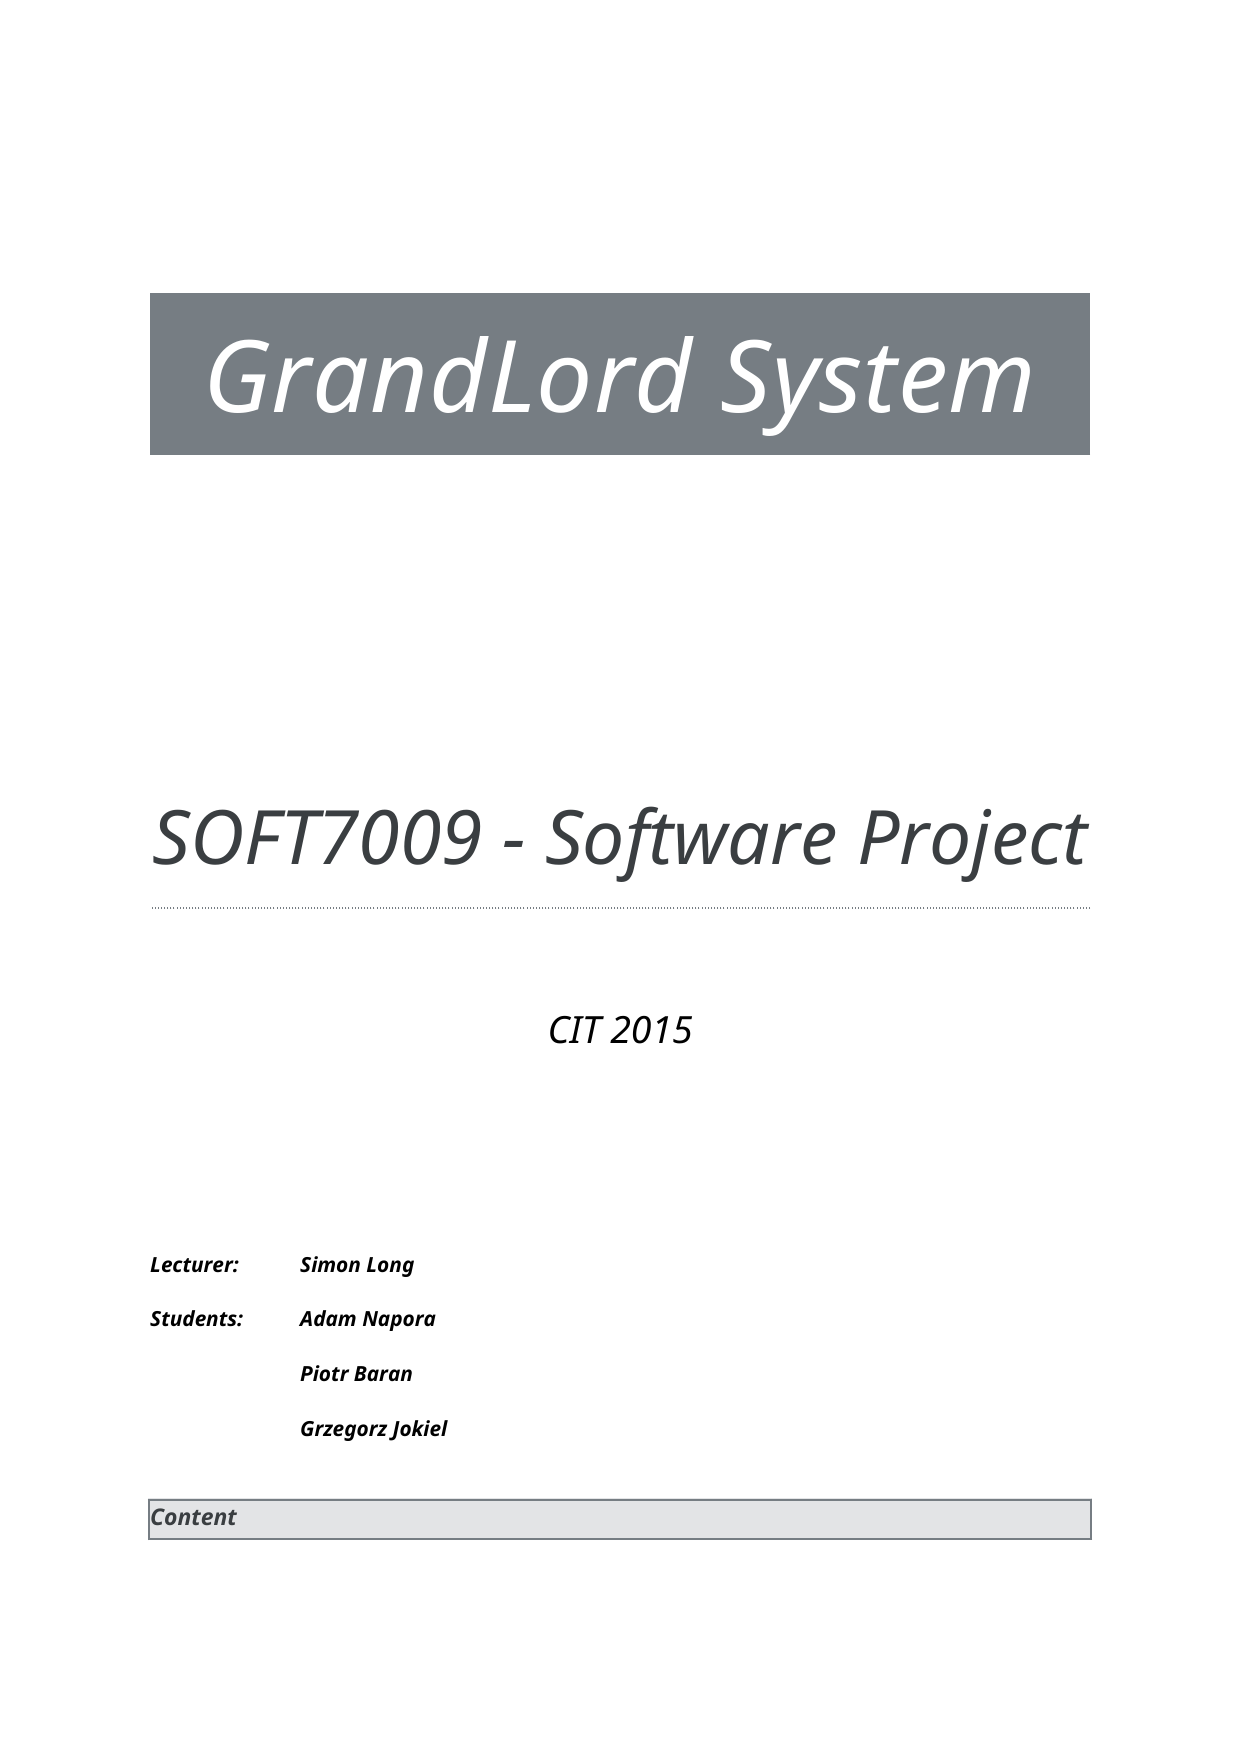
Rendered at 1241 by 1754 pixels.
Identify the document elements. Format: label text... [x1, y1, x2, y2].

text Piotr Baran [150, 1359, 1090, 1388]
title GrandLord System [150, 306, 1090, 442]
text Students: Adam Napora [150, 1304, 1090, 1333]
text CIT 2015 [150, 1003, 1090, 1054]
text Grzegorz Jokiel [225, 1414, 1090, 1443]
text Lecturer: Simon Long [150, 1250, 1090, 1278]
subtitle Content [150, 1501, 1090, 1538]
subtitle SOFT7009 - Software Project [150, 784, 1090, 909]
